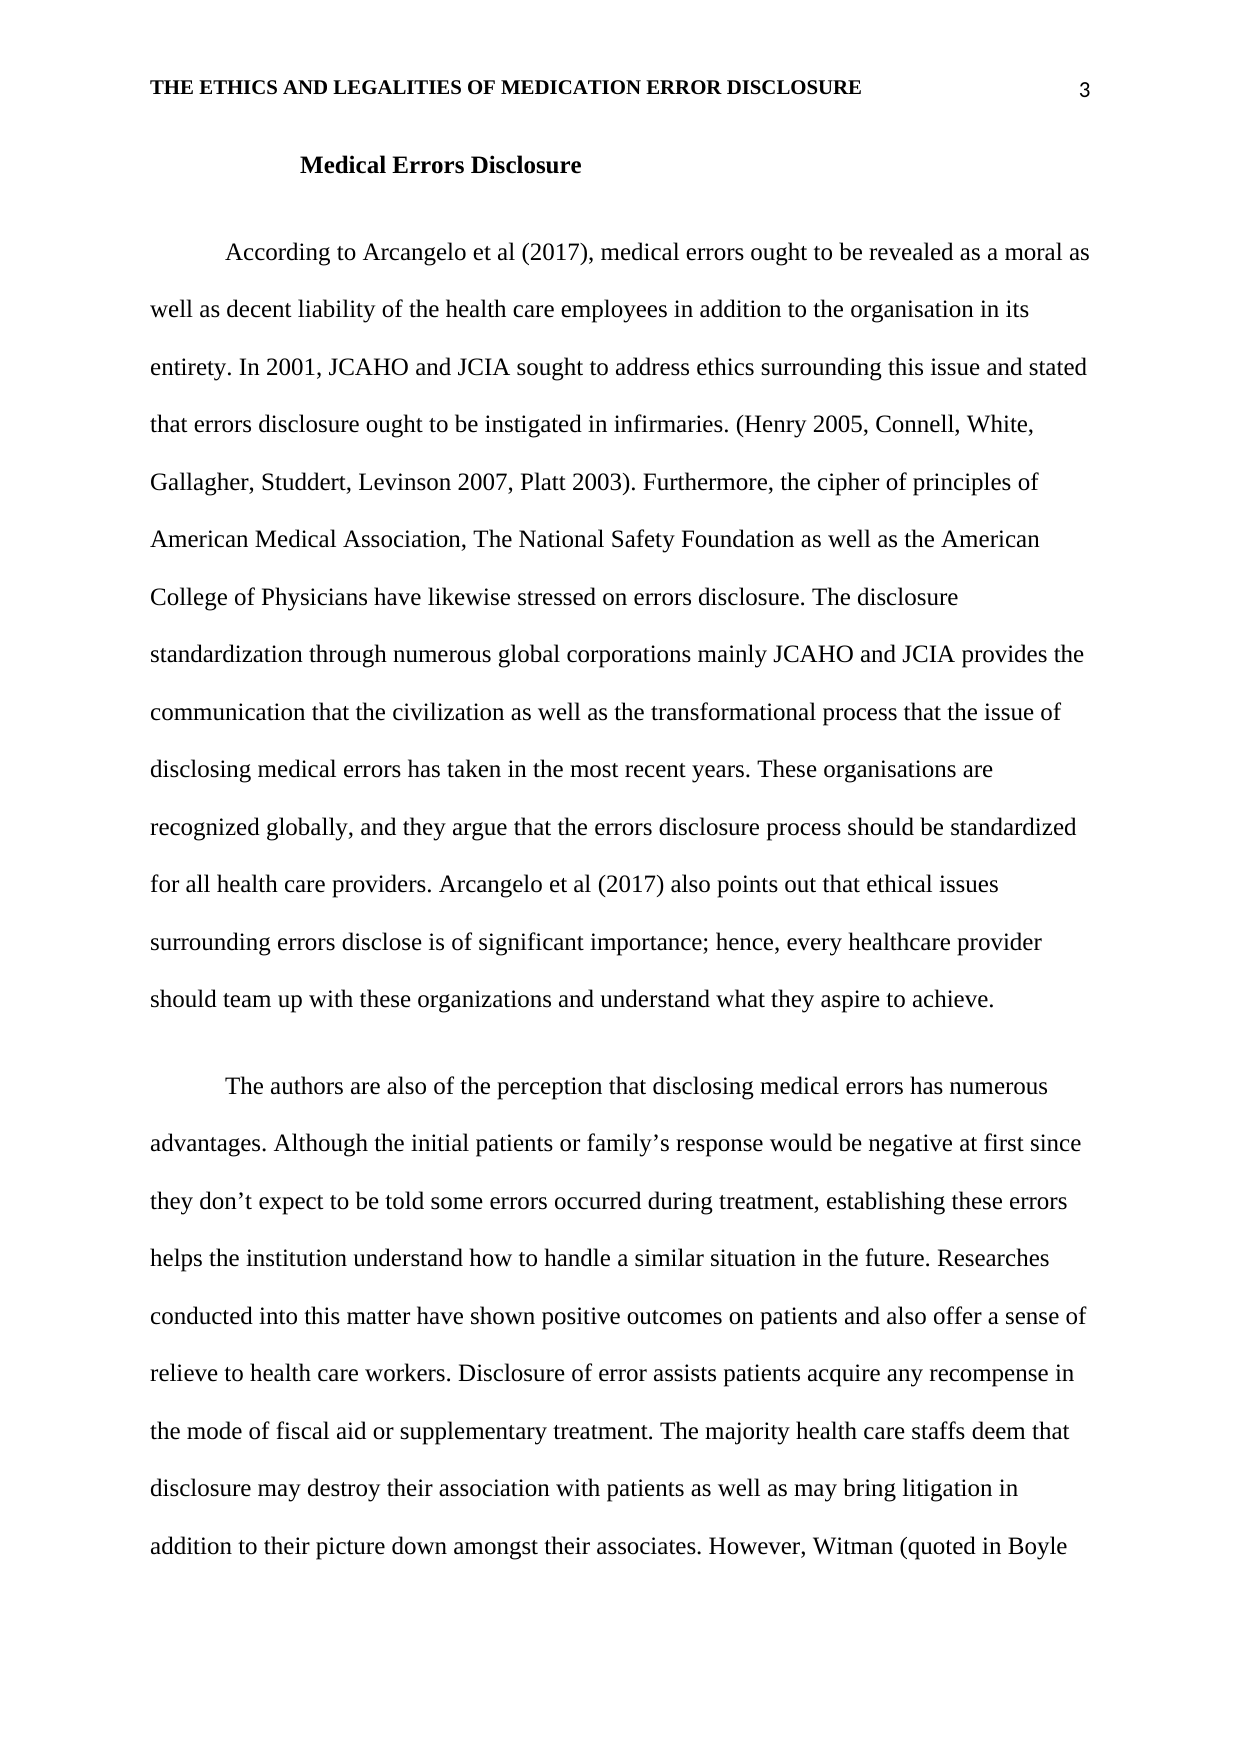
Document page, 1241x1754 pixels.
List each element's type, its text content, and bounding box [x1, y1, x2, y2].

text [150, 1071, 1090, 1559]
text According to Arcangelo et al (2017), medical errors ought to be revealed as a moral as well as decent liability of the health care employees in addition to the organisation in its entirety. In 2001, JCAHO and JCIA sought to address ethics surrounding this issue and stated that errors disclosure ought to be instigated in infirmaries. (Henry 2005, Connell, White, Gallagher, Studdert, Levinson 2007, Platt 2003). Furthermore, the cipher of principles of American Medical Association, The National Safety Foundation as well as the American College of Physicians have likewise stressed on errors disclosure. The disclosure standardization through numerous global corporations mainly JCAHO and JCIA provides the communication that the civilization as well as the transformational process that the issue of disclosing medical errors has taken in the most recent years. These organisations are recognized globally, and they argue that the errors disclosure process should be standardized for all health care providers. Arcangelo et al (2017) also points out that ethical issues surrounding errors disclose is of significant importance; hence, every healthcare provider should team up with these organizations and understand what they aspire to achieve. [150, 237, 1090, 1013]
text Medical Errors Disclosure [225, 150, 1090, 179]
